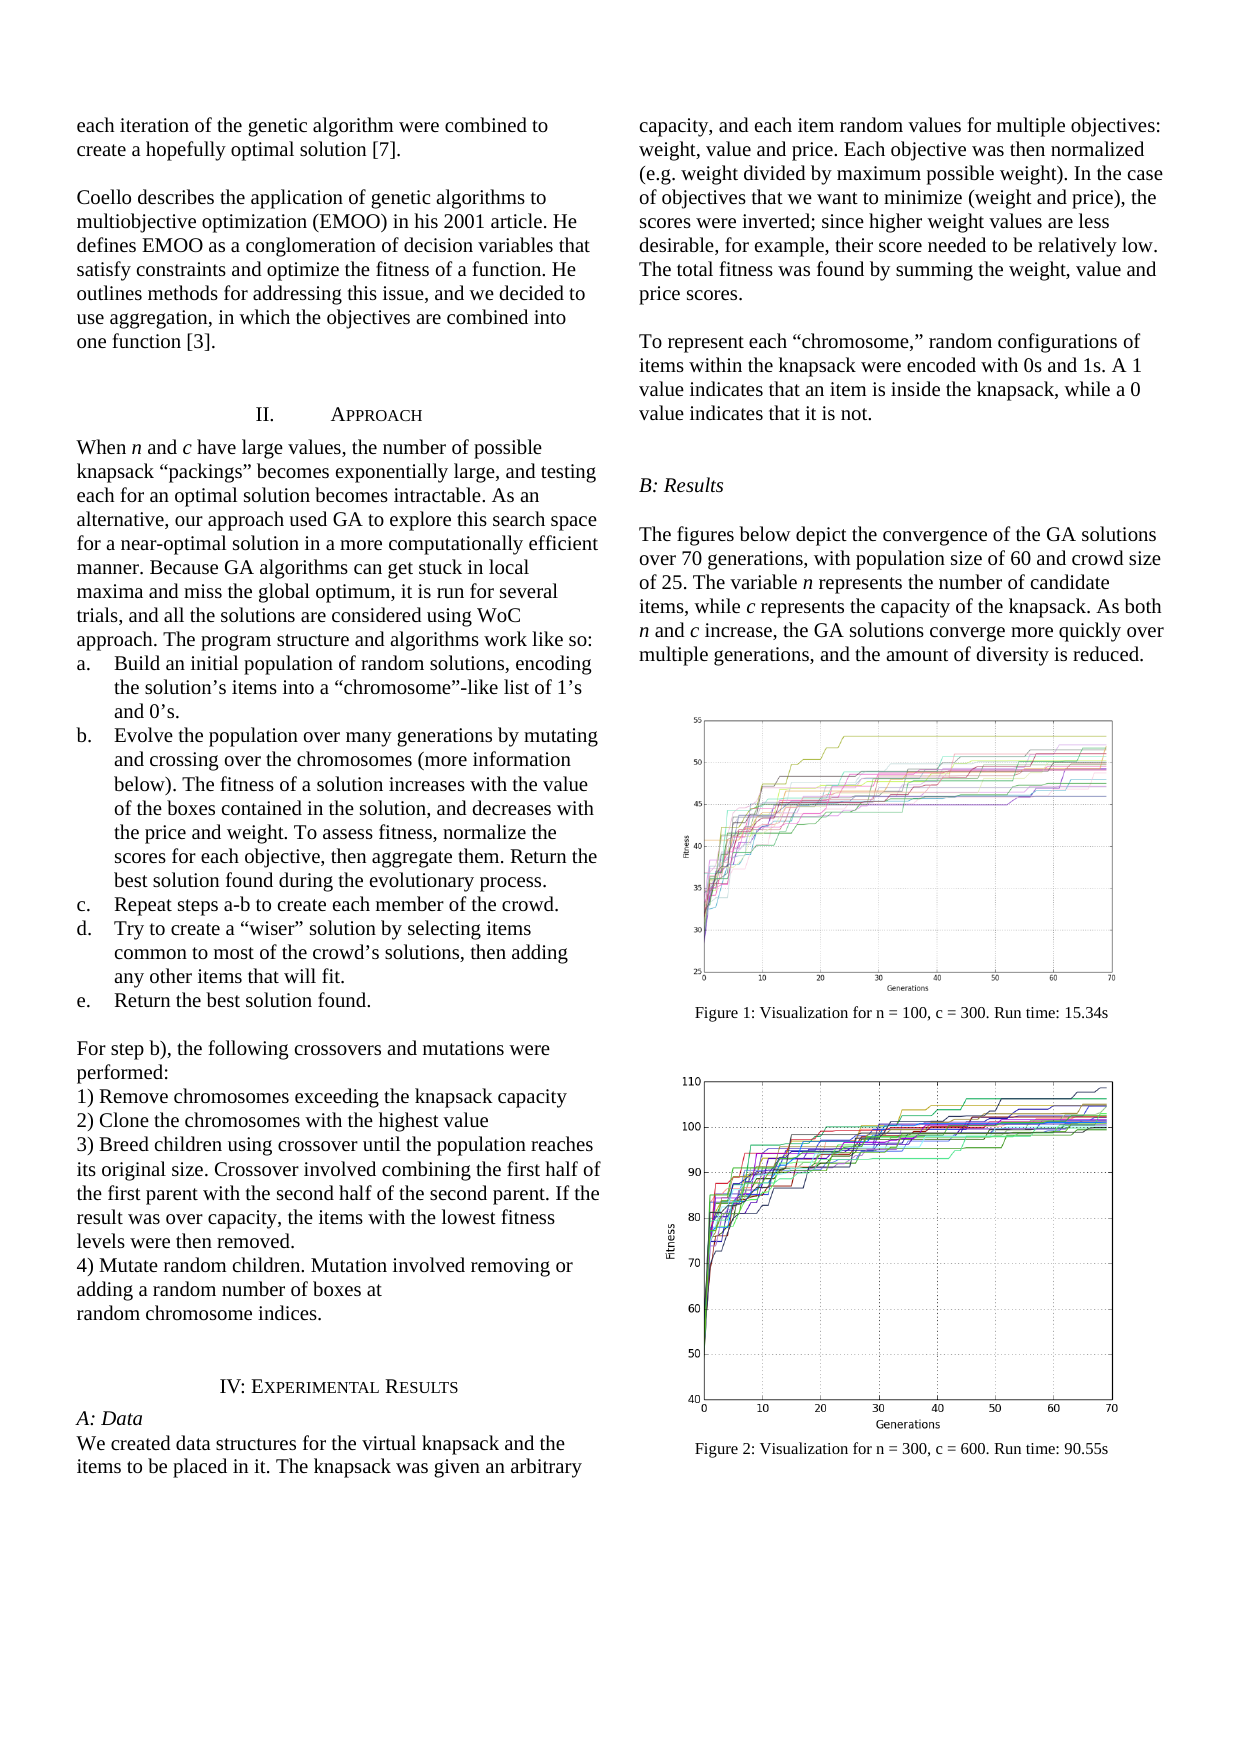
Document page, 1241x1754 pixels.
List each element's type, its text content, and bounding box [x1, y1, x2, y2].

list Return the best solution found. [76, 988, 601, 1012]
text For step b), the following crossovers and mutations were performed: [76, 1036, 601, 1084]
text 4) Mutate random children. Mutation involved removing or adding a random number of boxes at random chromosome indices. [76, 1253, 601, 1325]
text When n and c have large values, the number of possible knapsack “packings” becomes exponentially large, and testing each for an optimal solution becomes intractable. As an alternative, our approach used GA to explore this search space for a near-optimal solution in a more computationally efficient manner. Because GA algorithms can get stuck in local maxima and miss the global optimum, it is run for several trials, and all the solutions are considered using WoC approach. The program structure and algorithms work like so: [76, 434, 601, 651]
text Figure 1: Visualization for n = 100, c = 300. Run time: 15.34s [639, 1003, 1164, 1022]
text To represent each “chromosome,” random configurations of items within the knapsack were encoded with 0s and 1s. A 1 value indicates that an item is inside the knapsack, while a 0 value indicates that it is not. [639, 329, 1164, 425]
list Try to create a “wiser” solution by selecting items common to most of the crowd’s solutions, then adding any other items that will fit. [76, 916, 601, 988]
list Evolve the population over many generations by mutating and crossing over the chromosomes (more information below). The fitness of a solution increases with the value of the boxes contained in the solution, and decreases with the price and weight. To assess fitness, normalize the scores for each objective, then aggregate them. Return the best solution found during the evolutionary process. [76, 723, 601, 892]
text B: Results [639, 473, 1164, 522]
text A: Data [76, 1406, 601, 1430]
text Coello describes the application of genetic algorithms to multiobjective optimization (EMOO) in his 2001 article. He defines EMOO as a conglomeration of decision variables that satisfy constraints and optimize the fitness of a function. He outlines methods for addressing this issue, and we decided to use aggregation, in which the objectives are combined into one function [3]. [76, 185, 601, 353]
picture [638, 1042, 1164, 1439]
text We created data structures for the virtual knapsack and the items to be placed in it. The knapsack was given an arbitrary capacity, and each item random values for multiple objectives: weight, value and price. Each objective was then normalized (e.g. weight divided by maximum possible weight). In the case of objectives that we want to minimize (weight and price), the scores were inverted; since higher weight values are less desirable, for example, their score needed to be relatively low. The total fitness was found by summing the weight, value and price scores. [639, 112, 1164, 305]
list Repeat steps a-b to create each member of the crowd. [76, 892, 601, 916]
subtitle IV: Experimental Results [76, 1374, 601, 1398]
text 3) Breed children using crossover until the population reaches its original size. Crossover involved combining the first half of the first parent with the second half of the second parent. If the result was over capacity, the items with the lowest fitness levels were then removed. [76, 1132, 601, 1253]
list Build an initial population of random solutions, encoding the solution’s items into a “chromosome”-like list of 1’s and 0’s. [76, 651, 601, 723]
subtitle Approach [76, 402, 601, 426]
text Figure 2: Visualization for n = 300, c = 600. Run time: 90.55s [639, 1439, 1164, 1458]
text The figures below depict the convergence of the GA solutions over 70 generations, with population size of 60 and crowd size of 25. The variable n represents the number of candidate items, while c represents the capacity of the knapsack. As both n and c increase, the GA solutions converge more quickly over multiple generations, and the amount of diversity is reduced. [639, 522, 1164, 666]
text 1) Remove chromosomes exceeding the knapsack capacity 2) Clone the chromosomes with the highest value [76, 1084, 601, 1132]
picture [638, 690, 1164, 1003]
